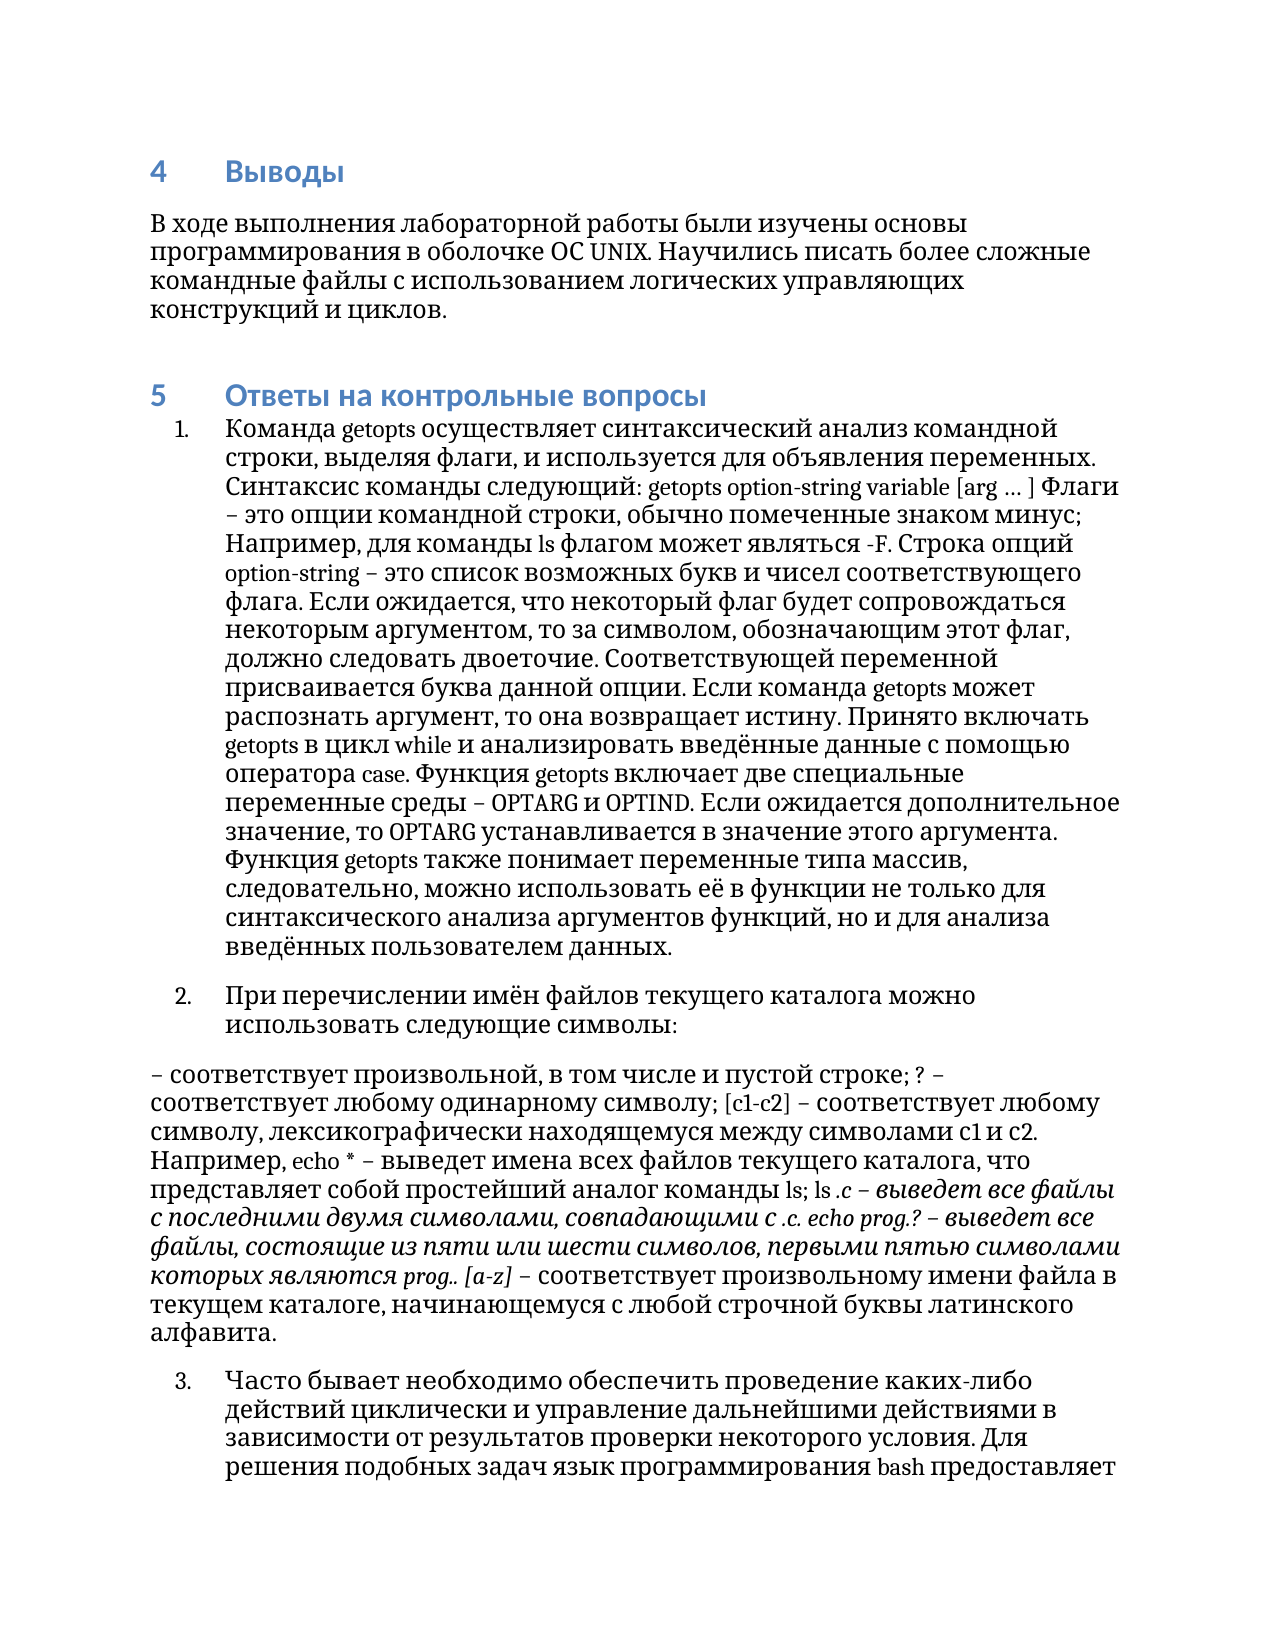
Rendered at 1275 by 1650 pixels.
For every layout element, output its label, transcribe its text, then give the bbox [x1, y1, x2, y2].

text В ходе выполнения лабораторной работы были изучены основы программирования в оболочке ОС UNIX. Научились писать более сложные командные файлы с использованием логических управляющих конструкций и циклов. [150, 209, 1125, 324]
subtitle 4 Выводы [150, 150, 1125, 191]
list При перечислении имён файлов текущего каталога можно использовать следующие символы: [175, 982, 1125, 1040]
text − соответствует произвольной, в том числе и пустой строке; ? − соответствует любому одинарному символу; [c1-c2] − соответствует любому символу, лексикографически находящемуся между символами с1 и с2. Например, echo * − выведет имена всех файлов текущего каталога, что представляет собой простейший аналог команды ls; ls .c − выведет все файлы с последними двумя символами, совпадающими с .c. echo prog.? − выведет все файлы, состоящие из пяти или шести символов, первыми пятью символами которых являются prog.. [a-z] − соответствует произвольному имени файла в текущем каталоге, начинающемуся с любой строчной буквы латинского алфавита. [150, 1061, 1125, 1348]
subtitle 5 Ответы на контрольные вопросы [150, 374, 1125, 415]
list Команда getopts осуществляет синтаксический анализ командной строки, выделяя флаги, и используется для объявления переменных. Синтаксис команды следующий: getopts option-string variable [arg … ] Флаги − это опции командной строки, обычно помеченные знаком минус; Например, для команды ls флагом может являться -F. Строка опций option-string − это список возможных букв и чисел соответствующего флага. Если ожидается, что некоторый флаг будет сопровождаться некоторым аргументом, то за символом, обозначающим этот флаг, должно следовать двоеточие. Соответствующей переменной присваивается буква данной опции. Если команда getopts может распознать аргумент, то она возвращает истину. Принято включать getopts в цикл while и анализировать введённые данные с помощью оператора case. Функция getopts включает две специальные переменные среды − OPTARG и OPTIND. Если ожидается дополнительное значение, то OPTARG устанавливается в значение этого аргумента. Функция getopts также понимает переменные типа массив, следовательно, можно использовать её в функции не только для синтаксического анализа аргументов функций, но и для анализа введённых пользователем данных. [175, 415, 1125, 961]
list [175, 1367, 1125, 1482]
